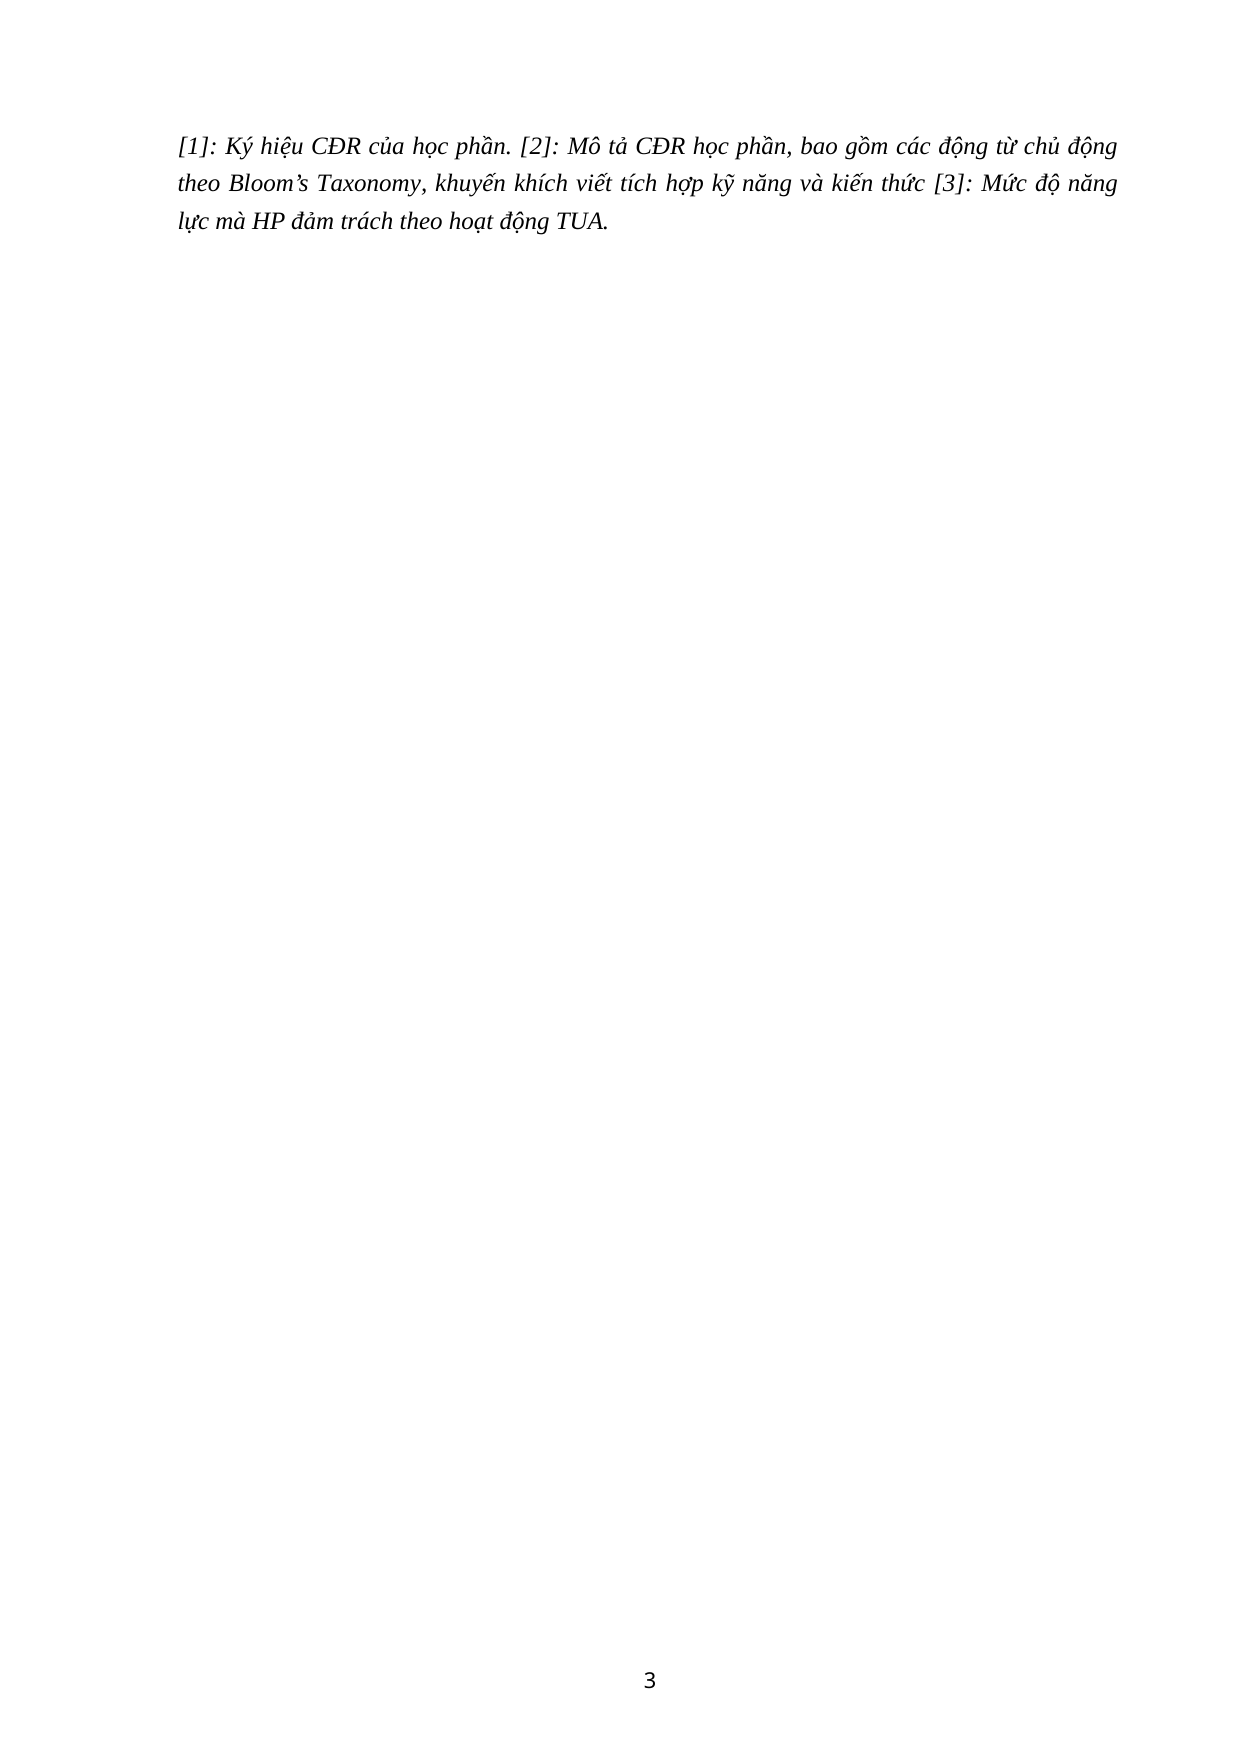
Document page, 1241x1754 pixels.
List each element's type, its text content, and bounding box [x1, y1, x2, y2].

text [1]: Ký hiệu CĐR của học phần. [2]: Mô tả CĐR học phần, bao gồm các động từ chủ động theo Bloom’s Taxonomy, khuyến khích viết tích hợp kỹ năng và kiến thức [3]: Mức độ năng lực mà HP đảm trách theo hoạt động TUA. [177, 127, 1122, 239]
